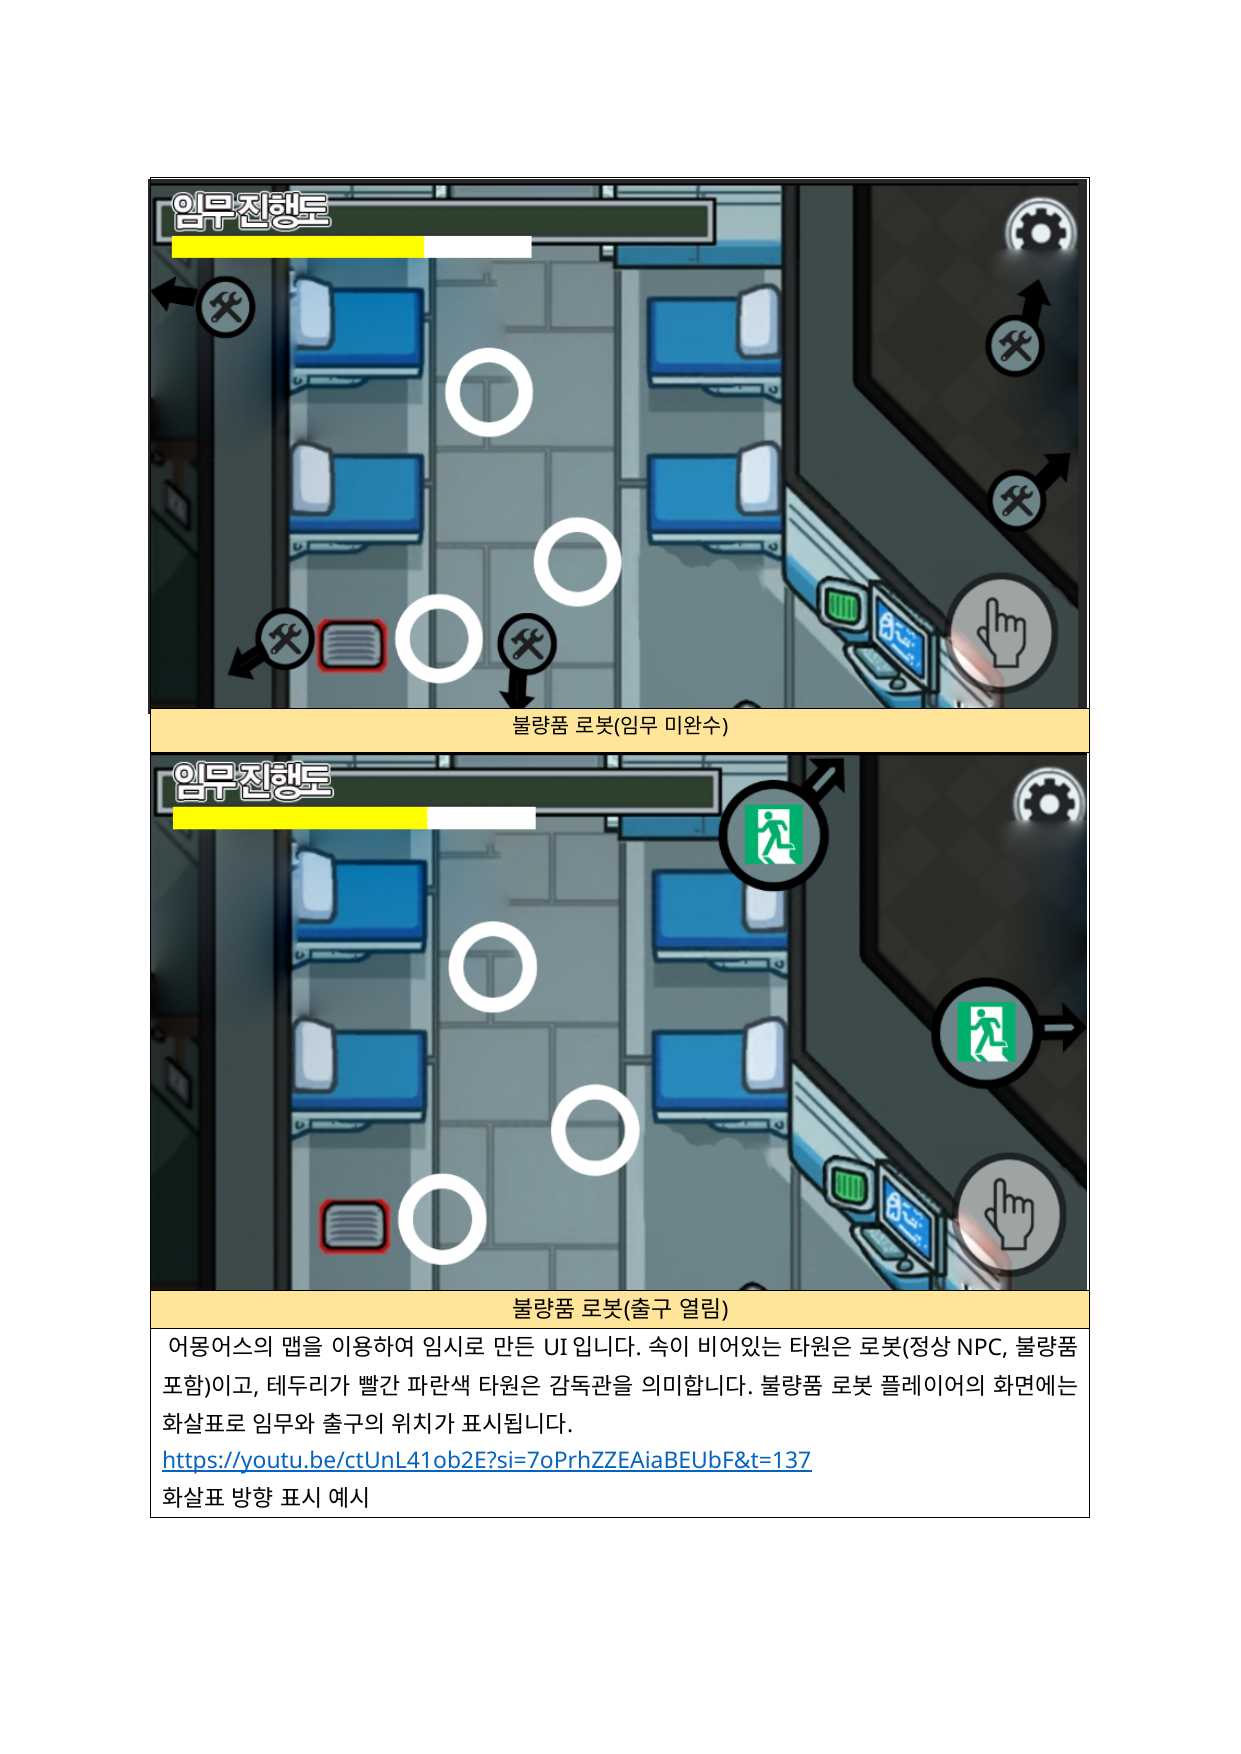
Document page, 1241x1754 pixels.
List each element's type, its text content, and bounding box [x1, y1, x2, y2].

table_cell 불량품 로봇(출구 열림) [151, 1291, 1089, 1328]
table_cell 불량품 로봇(임무 미완수) [151, 709, 1089, 752]
table_header [151, 178, 1089, 708]
table_cell 어몽어스의 맵을 이용하여 임시로 만든 UI입니다. 속이 비어있는 타원은 로봇(정상NPC, 불량품 포함)이고, 테두리가 빨간 파란색 타원은 감독관을 의미합니다. 불량품 로봇 플레이어의 화면에는 화살표로 임무와 출구의 위치가 표시됩니다. https://youtu.be/ctUnL41ob2E?si=7oPrhZZEAiaBEUbF&t=137 화살표 방향 표시 예시 [151, 1329, 1089, 1517]
table_cell [151, 753, 1089, 1290]
